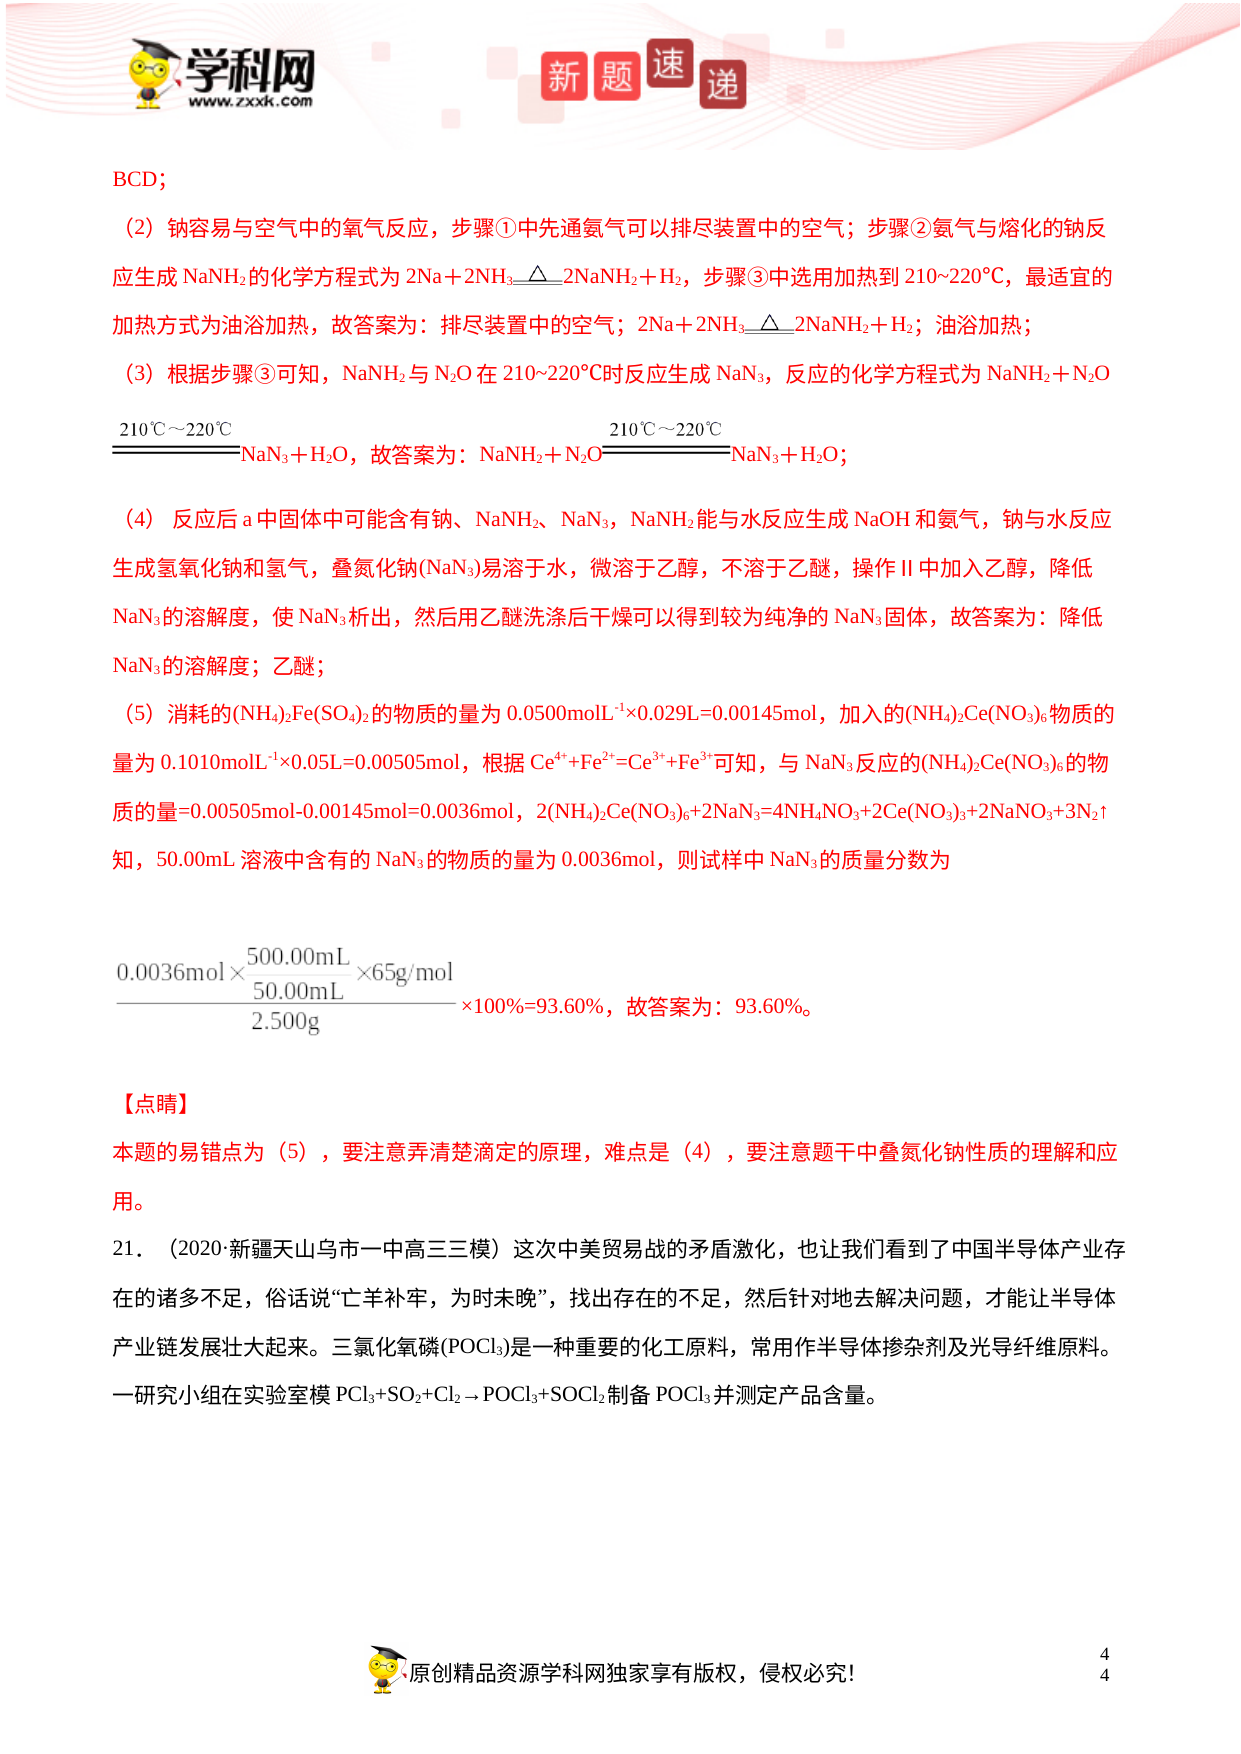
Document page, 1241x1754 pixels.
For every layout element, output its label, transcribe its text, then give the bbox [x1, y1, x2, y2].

text 本题的易错点为（5），要注意弄清楚滴定的原理，难点是（4），要注意题干中叠氮化钠性质的理解和应用。 [112, 1134, 1128, 1216]
text （1）实验室可以用浓氨水与氧化钙固体制备氨气，可以选用D装置制备，也可以用氯化铵固体与氢氧化钙固体加热制取氨气，可以选用C装置制备，或者通过加热浓氨水制备氨气，可以选用B装置，故答案为：BCD； [112, 162, 1128, 194]
picture [744, 313, 795, 334]
picture [363, 1642, 409, 1696]
picture [5, 3, 1240, 150]
text （4） 反应后a中固体中可能含有钠、NaNH2、NaN3，NaNH2能与水反应生成NaOH和氨气，钠与水反应生成氢氧化钠和氢气，叠氮化钠(NaN3)易溶于水，微溶于乙醇，不溶于乙醚，操作Ⅱ中加入乙醇，降低NaN3的溶解度，使NaN3析出，然后用乙醚洗涤后干燥可以得到较为纯净的NaN3固体，故答案为：降低NaN3的溶解度；乙醚； [112, 502, 1128, 681]
picture [112, 421, 241, 454]
picture [512, 264, 563, 285]
text （2）钠容易与空气中的氧气反应，步骤①中先通氨气可以排尽装置中的空气；步骤②氨气与熔化的钠反应生成NaNH2的化学方程式为2Na＋2NH32NaNH2＋H2，步骤③中选用加热到210~220℃，最适宜的加热方式为油浴加热，故答案为：排尽装置中的空气；2Na＋2NH32NaNH2＋H2；油浴加热； [112, 210, 1128, 340]
text （3）根据步骤③可知，NaNH2与N2O在210~220℃时反应生成NaN3，反应的化学方程式为NaNH2＋N2ONaN3＋H2O，故答案为：NaNH2＋N2ONaN3＋H2O； [112, 356, 1128, 486]
text 21．（2020·新疆天山乌市一中高三三模）这次中美贸易战的矛盾激化，也让我们看到了中国半导体产业存在的诸多不足，俗话说“亡羊补牢，为时未晚”，找出存在的不足，然后针对地去解决问题，才能让半导体产业链发展壮大起来。三氯化氧磷(POCl3)是一种重要的化工原料，常用作半导体掺杂剂及光导纤维原料。一研究小组在实验室模PCl3+SO2+Cl2→POCl3+SOCl2制备POCl3并测定产品含量。 [112, 1232, 1128, 1410]
picture [602, 421, 731, 454]
text （5）消耗的(NH4)2Fe(SO4)2的物质的量为0.0500molL-1×0.029L=0.00145mol，加入的(NH4)2Ce(NO3)6物质的量为0.1010molL-1×0.05L=0.00505mol，根据Ce4++Fe2+=Ce3++Fe3+可知，与NaN3反应的(NH4)2Ce(NO3)6的物质的量=0.00505mol-0.00145mol=0.0036mol，2(NH4)2Ce(NO3)6+2NaN3=4NH4NO3+2Ce(NO3)3+2NaNO3+3N2↑知，50.00mL溶液中含有的NaN3的物质的量为0.0036mol，则试样中NaN3的质量分数为×100%=93.60%，故答案为：93.60%。 [112, 697, 1128, 1070]
text 【点睛】 [112, 1086, 1128, 1119]
